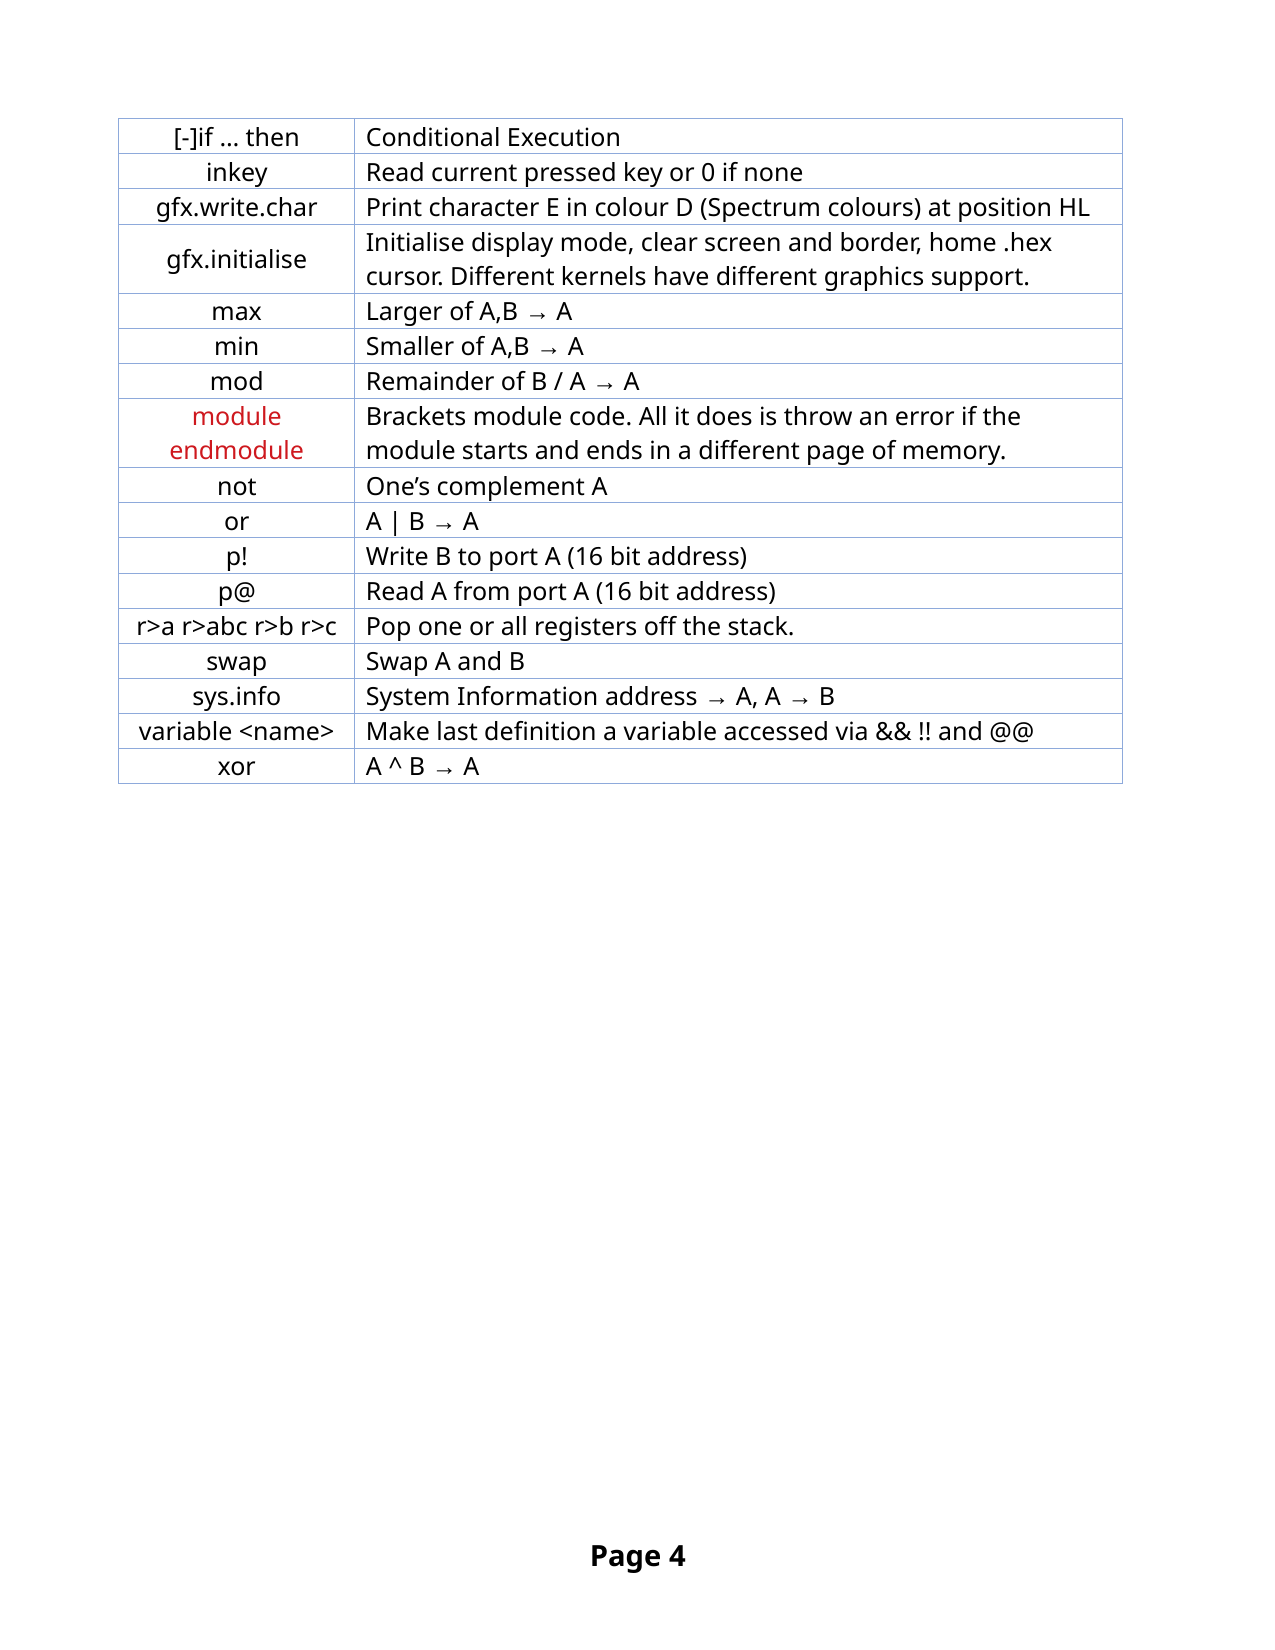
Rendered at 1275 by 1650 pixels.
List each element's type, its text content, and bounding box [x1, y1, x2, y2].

table_cell Read current pressed key or 0 if none [355, 154, 1122, 188]
table_cell mod [119, 364, 354, 398]
table_cell Make last definition a variable accessed via && !! and @@ [355, 714, 1122, 748]
table_cell Write B to port A (16 bit address) [355, 538, 1122, 572]
table_cell Brackets module code. All it does is throw an error if the module starts and ends in a different page of memory. [355, 399, 1122, 467]
table_cell gfx.write.char [119, 189, 354, 223]
table_cell p! [119, 538, 354, 572]
table_cell Initialise display mode, clear screen and border, home .hex cursor. Different kernels have different graphics support. [355, 225, 1122, 293]
table_cell A | B → A [355, 503, 1122, 537]
table_cell gfx.initialise [119, 225, 354, 293]
table_cell A ^ B → A [355, 749, 1122, 783]
table_cell Smaller of A,B → A [355, 329, 1122, 363]
table_cell Read A from port A (16 bit address) [355, 574, 1122, 607]
table_cell System Information address → A, A → B [355, 679, 1122, 713]
table_cell Conditional Execution [355, 119, 1122, 153]
table_cell One’s complement A [355, 468, 1122, 502]
table_cell Print character E in colour D (Spectrum colours) at position HL [355, 189, 1122, 223]
table_cell Swap A and B [355, 644, 1122, 678]
table_cell inkey [119, 154, 354, 188]
table_cell p@ [119, 574, 354, 607]
table_cell swap [119, 644, 354, 678]
table_cell min [119, 329, 354, 363]
table_cell Remainder of B / A → A [355, 364, 1122, 398]
table_cell [-]if … then [119, 119, 354, 153]
table_cell r>a r>abc r>b r>c [119, 609, 354, 643]
table_cell Larger of A,B → A [355, 294, 1122, 328]
table_cell max [119, 294, 354, 328]
table_cell sys.info [119, 679, 354, 713]
table_cell or [119, 503, 354, 537]
table_cell variable <name> [119, 714, 354, 748]
table_cell xor [119, 749, 354, 783]
table_cell module endmodule [119, 399, 354, 467]
table_cell Pop one or all registers off the stack. [355, 609, 1122, 643]
table_cell not [119, 468, 354, 502]
